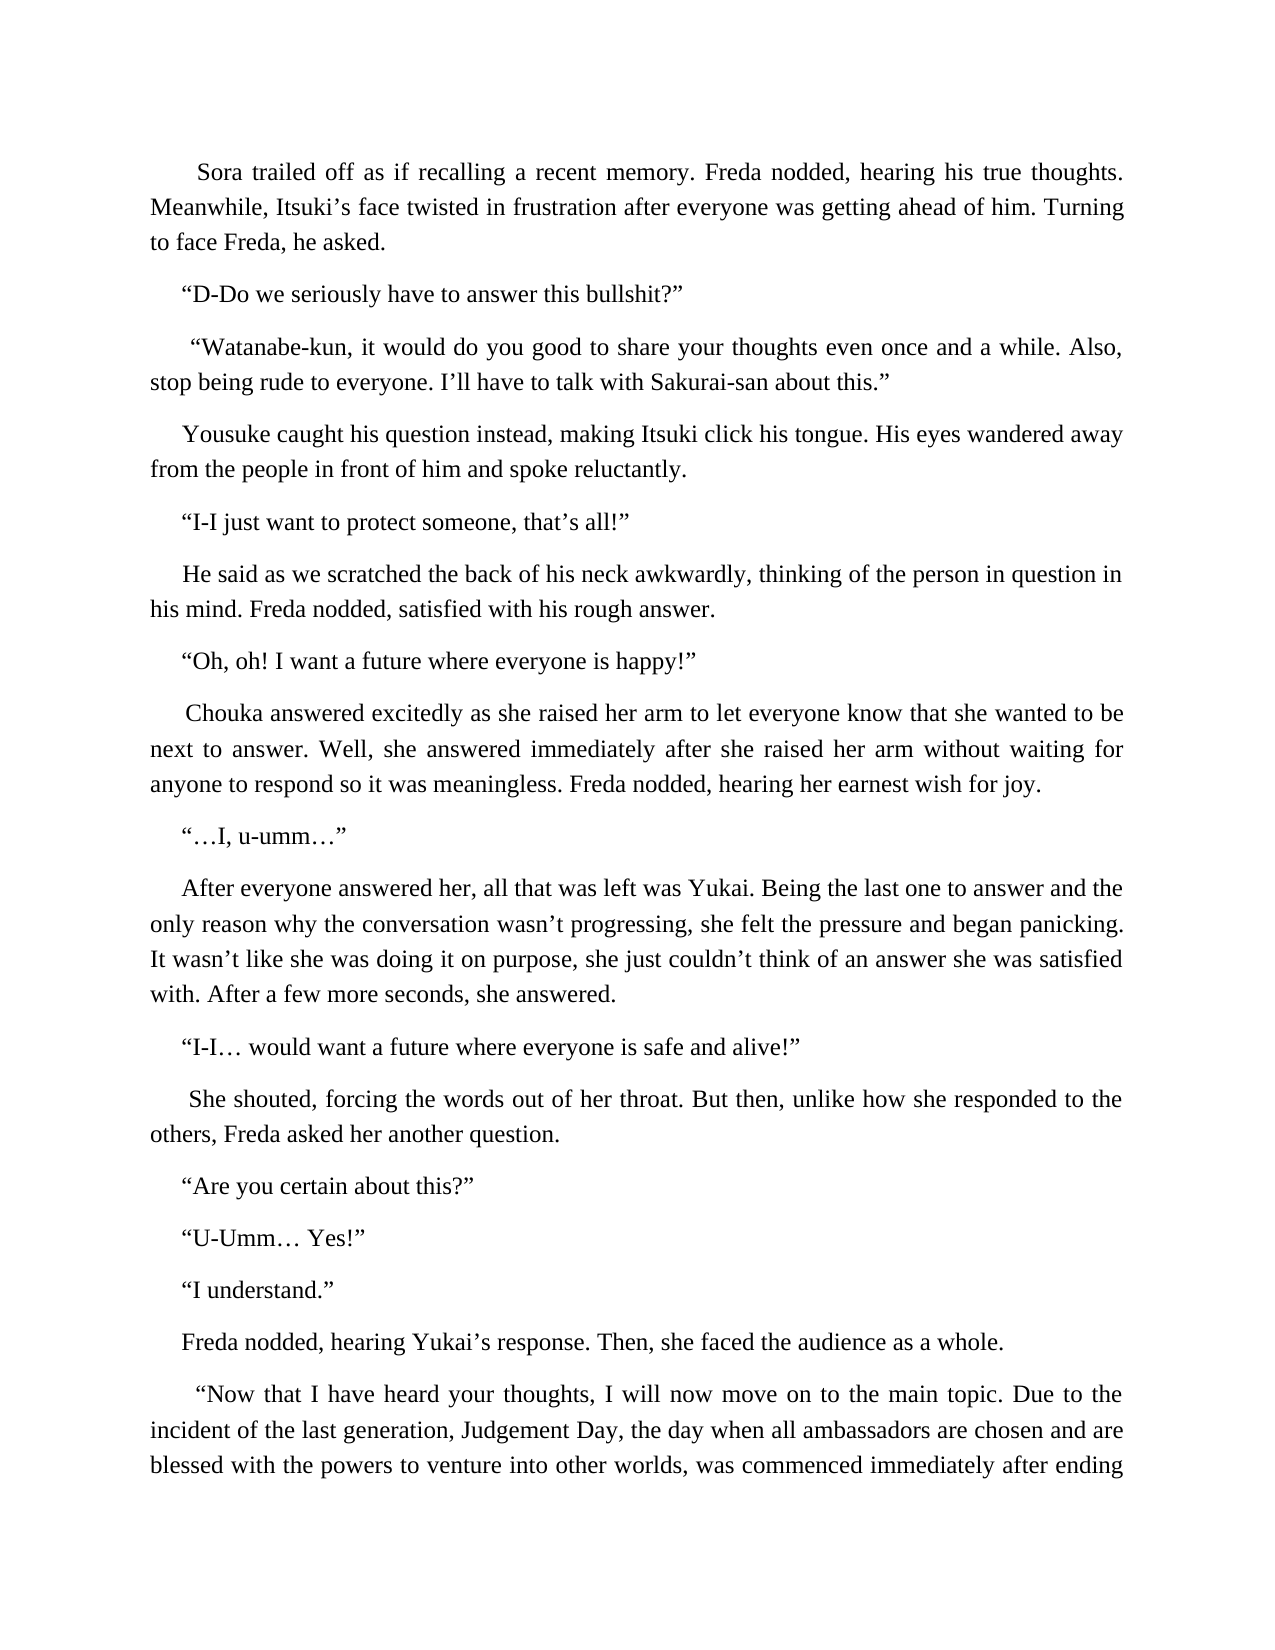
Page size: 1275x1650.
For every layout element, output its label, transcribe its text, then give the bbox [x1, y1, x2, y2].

text “Are you certain about this?” [150, 1164, 1125, 1200]
text Chouka answered excitedly as she raised her arm to let everyone know that she wanted to be next to answer. Well, she answered immediately after she raised her arm without waiting for anyone to respond so it was meaningless. Freda nodded, hearing her earnest wish for joy. [150, 692, 1125, 798]
text “I-I… would want a future where everyone is safe and alive!” [150, 1025, 1125, 1060]
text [150, 1373, 1125, 1479]
text He said as we scratched the back of his neck awkwardly, thinking of the person in question in his mind. Freda nodded, satisfied with his rough answer. [150, 552, 1125, 623]
text “…I, u-umm…” [150, 814, 1125, 850]
text “I understand.” [150, 1269, 1125, 1304]
text Sora trailed off as if recalling a recent memory. Freda nodded, hearing his true thoughts. Meanwhile, Itsuki’s face twisted in frustration after everyone was getting ahead of him. Turning to face Freda, he asked. [150, 150, 1125, 256]
text Yousuke caught his question instead, making Itsuki click his tongue. His eyes wandered away from the people in front of him and spoke reluctantly. [150, 412, 1125, 483]
text “Watanabe-kun, it would do you good to share your thoughts even once and a while. Also, stop being rude to everyone. I’ll have to talk with Sakurai-san about this.” [150, 325, 1125, 396]
text Freda nodded, hearing Yukai’s response. Then, she faced the audience as a whole. [150, 1321, 1125, 1356]
text “D-Do we seriously have to answer this bullshit?” [150, 273, 1125, 308]
text After everyone answered her, all that was left was Yukai. Being the last one to answer and the only reason why the conversation wasn’t progressing, she felt the pressure and began panicking. It wasn’t like she was doing it on purpose, she just couldn’t think of an answer she was satisfied with. After a few more seconds, she answered. [150, 867, 1125, 1008]
text “I-I just want to protect someone, that’s all!” [150, 500, 1125, 535]
text “Oh, oh! I want a future where everyone is happy!” [150, 639, 1125, 675]
text She shouted, forcing the words out of her throat. But then, unlike how she responded to the others, Freda asked her another question. [150, 1077, 1125, 1148]
text “U-Umm… Yes!” [150, 1217, 1125, 1252]
